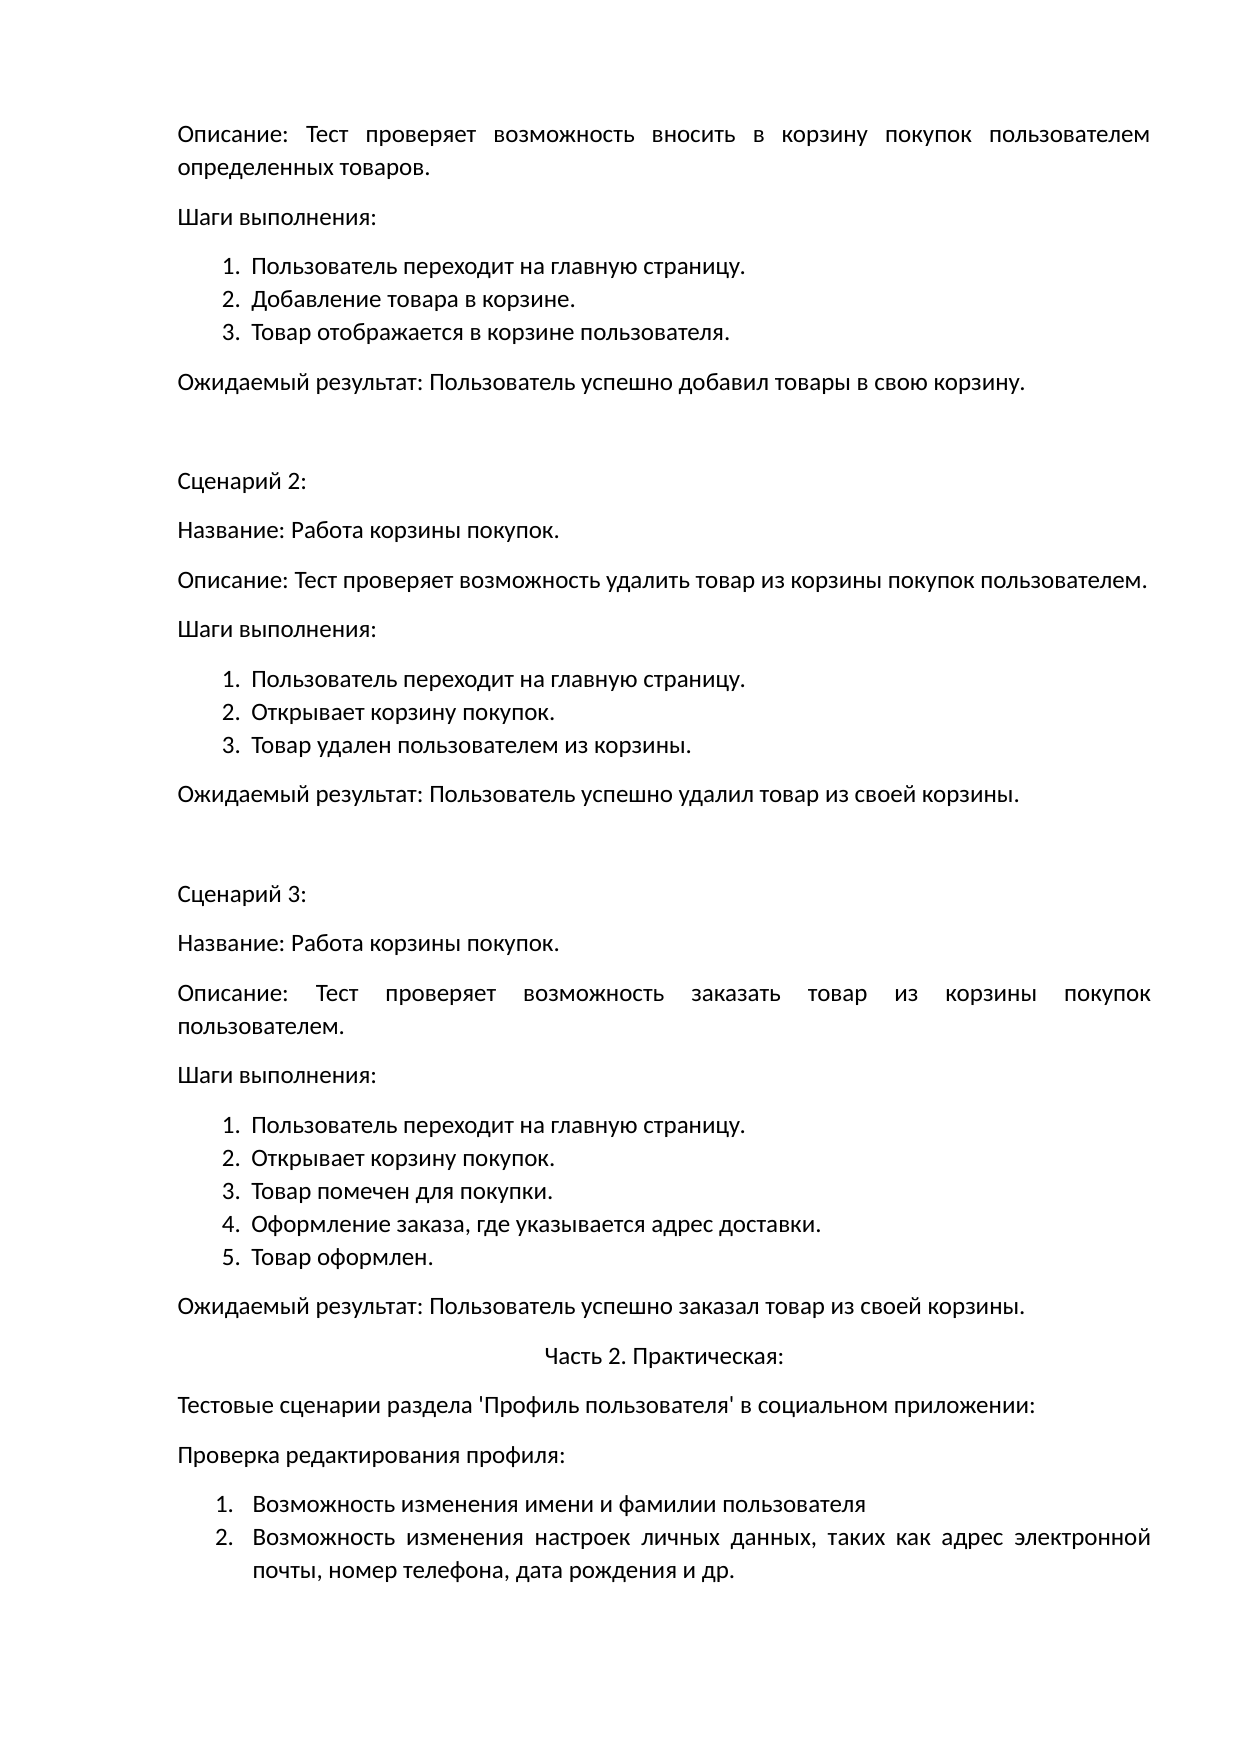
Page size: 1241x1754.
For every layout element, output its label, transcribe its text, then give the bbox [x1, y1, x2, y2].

text Описание: Тест проверяет возможность вносить в корзину покупок пользователем определенных товаров. [177, 118, 1152, 182]
list Пользователь переходит на главную страницу. [177, 250, 1152, 281]
text Описание: Тест проверяет возможность заказать товар из корзины покупок пользователем. [177, 977, 1152, 1040]
text Шаги выполнения: [177, 201, 1152, 231]
text Часть 2. Практическая: [177, 1340, 1152, 1370]
text Ожидаемый результат: Пользователь успешно добавил товары в свою корзину. [177, 366, 1152, 396]
list Оформление заказа, где указывается адрес доставки. [177, 1208, 1152, 1238]
list Товар помечен для покупки. [177, 1175, 1152, 1205]
list Товар удален пользователем из корзины. [177, 729, 1152, 759]
list Открывает корзину покупок. [177, 1142, 1152, 1172]
list Пользователь переходит на главную страницу. [177, 1109, 1152, 1139]
list Открывает корзину покупок. [177, 696, 1152, 727]
text Тестовые сценарии раздела 'Профиль пользователя' в социальном приложении: [177, 1389, 1152, 1420]
text Ожидаемый результат: Пользователь успешно удалил товар из своей корзины. [177, 778, 1152, 809]
list Добавление товара в корзине. [177, 283, 1152, 314]
list Возможность изменения имени и фамилии пользователя [215, 1488, 1152, 1519]
list Товар отображается в корзине пользователя. [177, 316, 1152, 347]
text Ожидаемый результат: Пользователь успешно заказал товар из своей корзины. [177, 1290, 1152, 1321]
list Товар оформлен. [177, 1241, 1152, 1271]
text Название: Работа корзины покупок. [177, 927, 1152, 958]
text Сценарий 2: [177, 465, 1152, 495]
text Сценарий 3: [177, 878, 1152, 908]
text Шаги выполнения: [177, 613, 1152, 644]
list Возможность изменения настроек личных данных, таких как адрес электронной почты, номер телефона, дата рождения и др. [215, 1521, 1152, 1585]
text Шаги выполнения: [177, 1059, 1152, 1090]
text Описание: Тест проверяет возможность удалить товар из корзины покупок пользователем. [177, 564, 1152, 594]
list Пользователь переходит на главную страницу. [177, 663, 1152, 694]
text Проверка редактирования профиля: [177, 1439, 1152, 1469]
text Название: Работа корзины покупок. [177, 514, 1152, 545]
